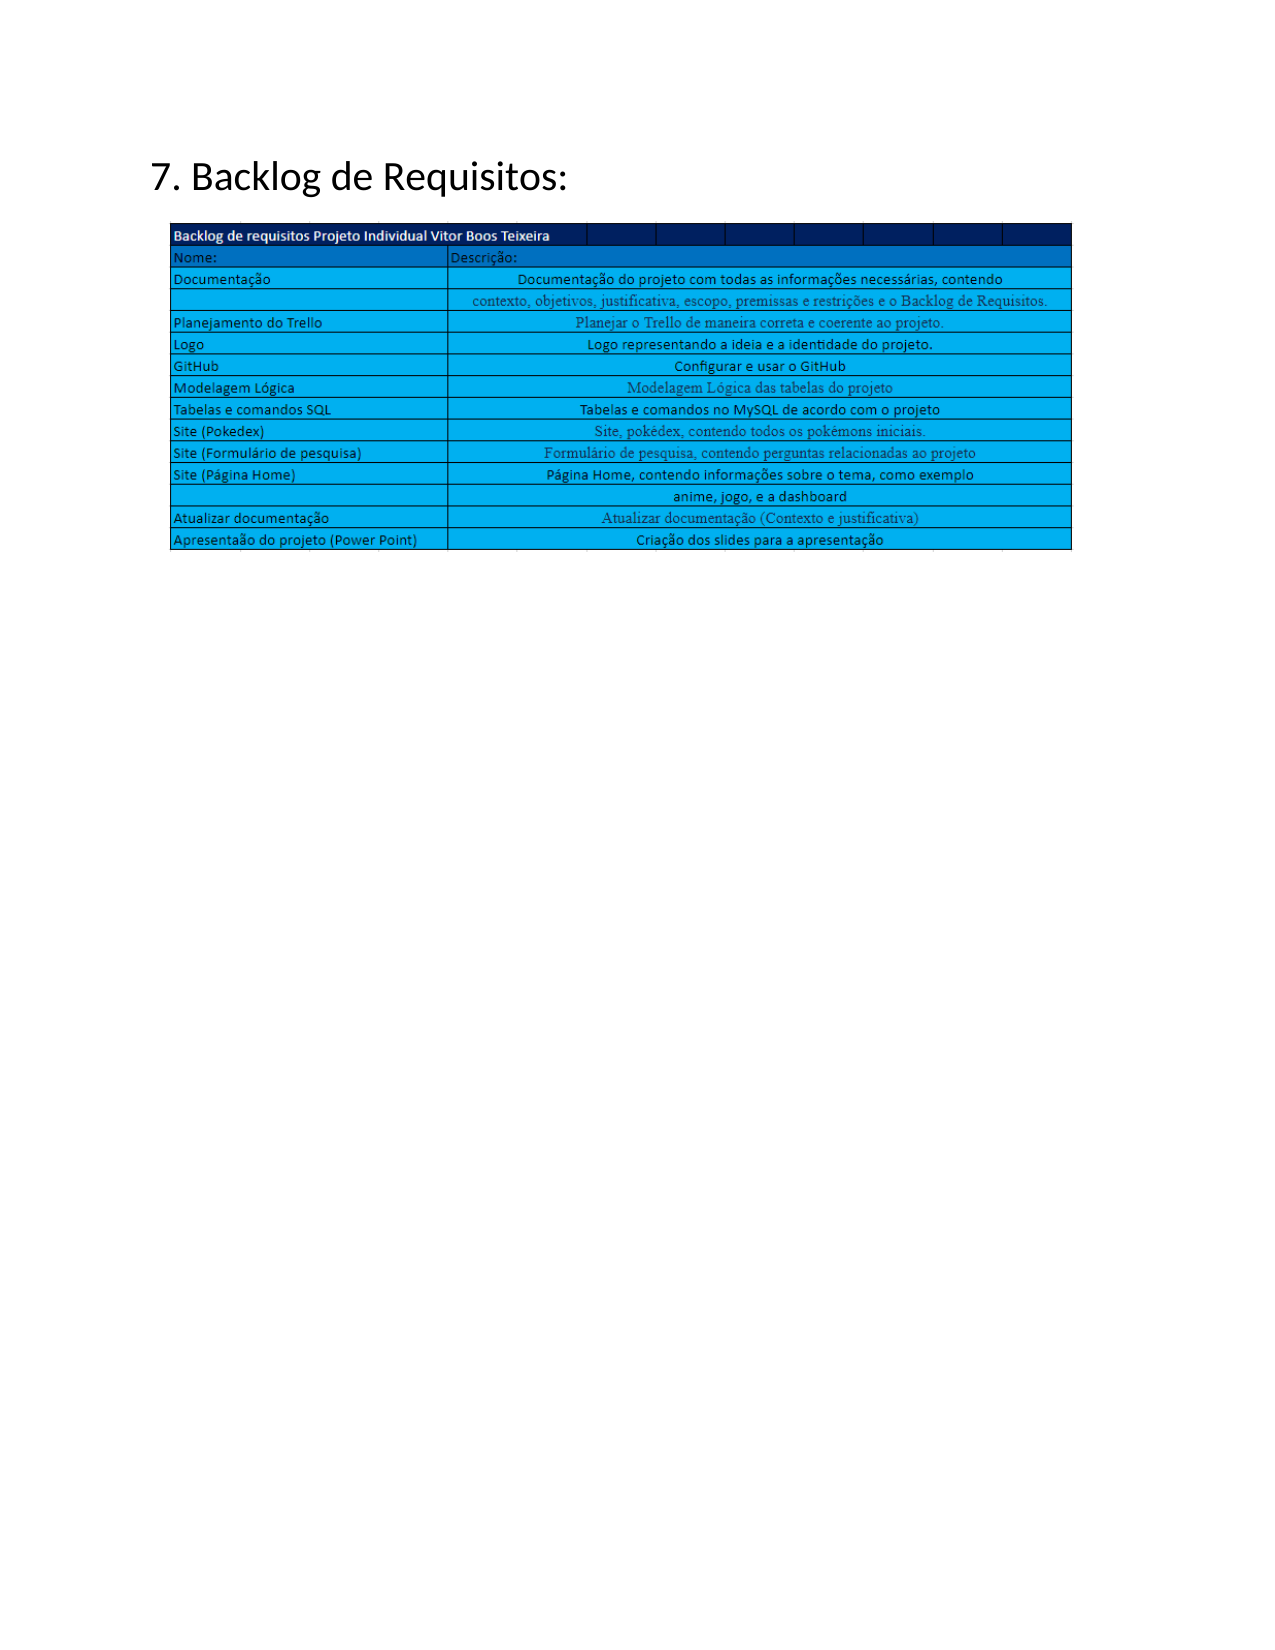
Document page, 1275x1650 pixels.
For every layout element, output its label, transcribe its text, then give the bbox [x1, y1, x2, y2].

text 7. Backlog de Requisitos: [150, 150, 1125, 201]
